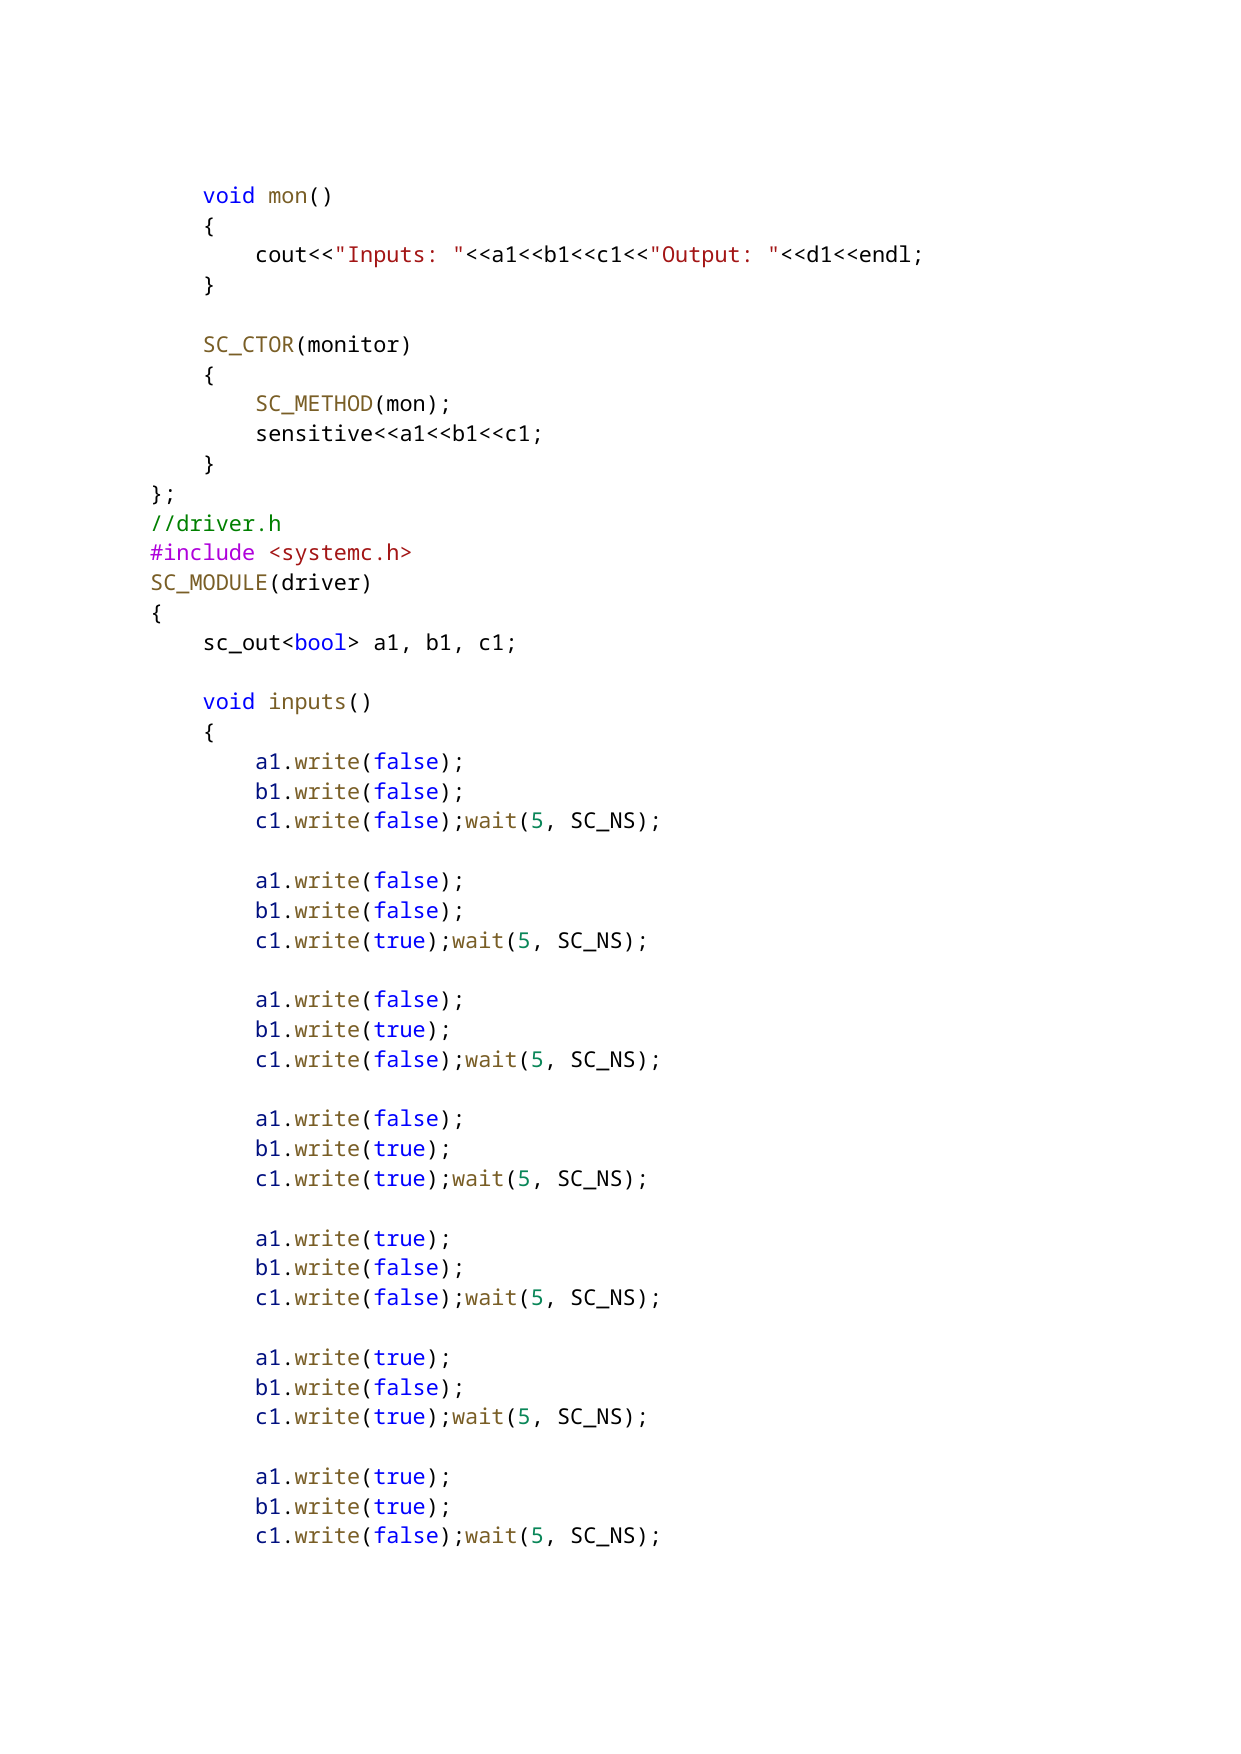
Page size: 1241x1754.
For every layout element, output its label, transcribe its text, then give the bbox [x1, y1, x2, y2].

text sc_out<bool> a1, b1, c1; [150, 627, 1090, 656]
text c1.write(false);wait(5, SC_NS); [150, 1044, 1090, 1073]
text a1.write(false); [150, 1103, 1090, 1133]
text b1.write(true); [150, 1014, 1090, 1044]
text c1.write(false);wait(5, SC_NS); [150, 805, 1090, 835]
text { [150, 209, 1090, 239]
text c1.write(false);wait(5, SC_NS); [150, 1520, 1090, 1550]
text a1.write(true); [150, 1222, 1090, 1252]
text a1.write(false); [150, 746, 1090, 776]
text b1.write(false); [150, 895, 1090, 924]
text { [150, 716, 1090, 746]
text } [150, 448, 1090, 478]
text #include <systemc.h> [150, 537, 1090, 567]
text a1.write(false); [150, 984, 1090, 1014]
text { [150, 358, 1090, 388]
text b1.write(false); [150, 776, 1090, 805]
text c1.write(false);wait(5, SC_NS); [150, 1282, 1090, 1312]
text SC_METHOD(mon); [150, 388, 1090, 418]
text sensitive<<a1<<b1<<c1; [150, 418, 1090, 448]
text b1.write(true); [150, 1133, 1090, 1163]
text c1.write(true);wait(5, SC_NS); [150, 1163, 1090, 1193]
text c1.write(true);wait(5, SC_NS); [150, 1401, 1090, 1431]
text cout<<"Inputs: "<<a1<<b1<<c1<<"Output: "<<d1<<endl; [150, 239, 1090, 269]
text SC_MODULE(driver) [150, 567, 1090, 597]
text c1.write(true);wait(5, SC_NS); [150, 924, 1090, 954]
text SC_CTOR(monitor) [150, 329, 1090, 358]
text a1.write(true); [150, 1461, 1090, 1491]
text //driver.h [150, 507, 1090, 537]
text } [150, 269, 1090, 299]
text void inputs() [150, 686, 1090, 716]
text a1.write(true); [150, 1342, 1090, 1371]
text b1.write(true); [150, 1491, 1090, 1520]
text b1.write(false); [150, 1371, 1090, 1401]
text }; [150, 478, 1090, 507]
text void mon() [150, 180, 1090, 209]
text b1.write(false); [150, 1252, 1090, 1282]
text a1.write(false); [150, 865, 1090, 895]
text { [150, 597, 1090, 627]
